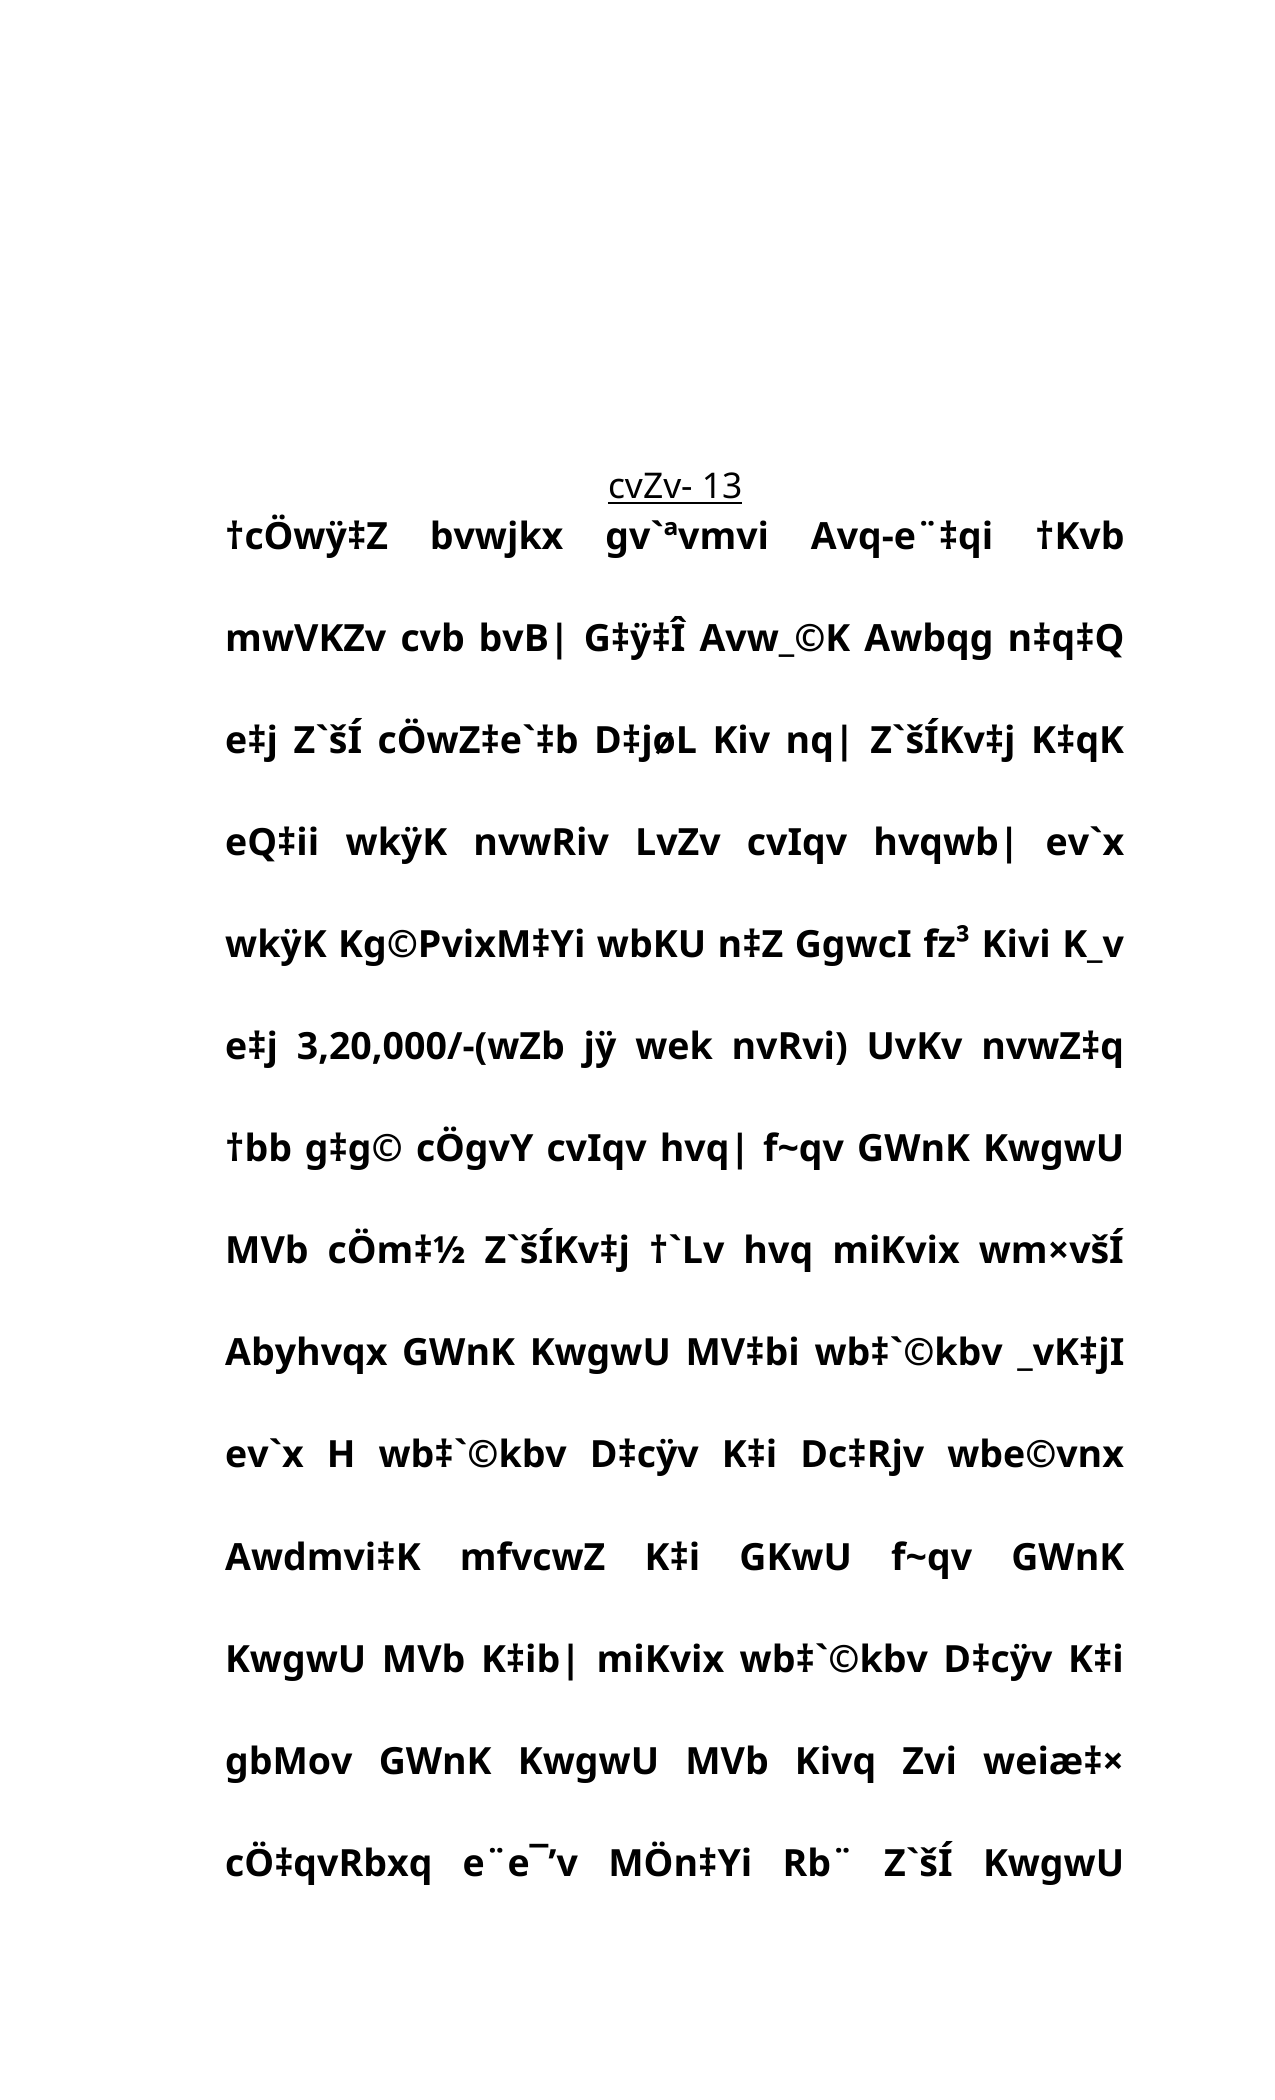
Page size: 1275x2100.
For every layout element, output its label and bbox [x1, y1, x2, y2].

text [225, 509, 1125, 1887]
